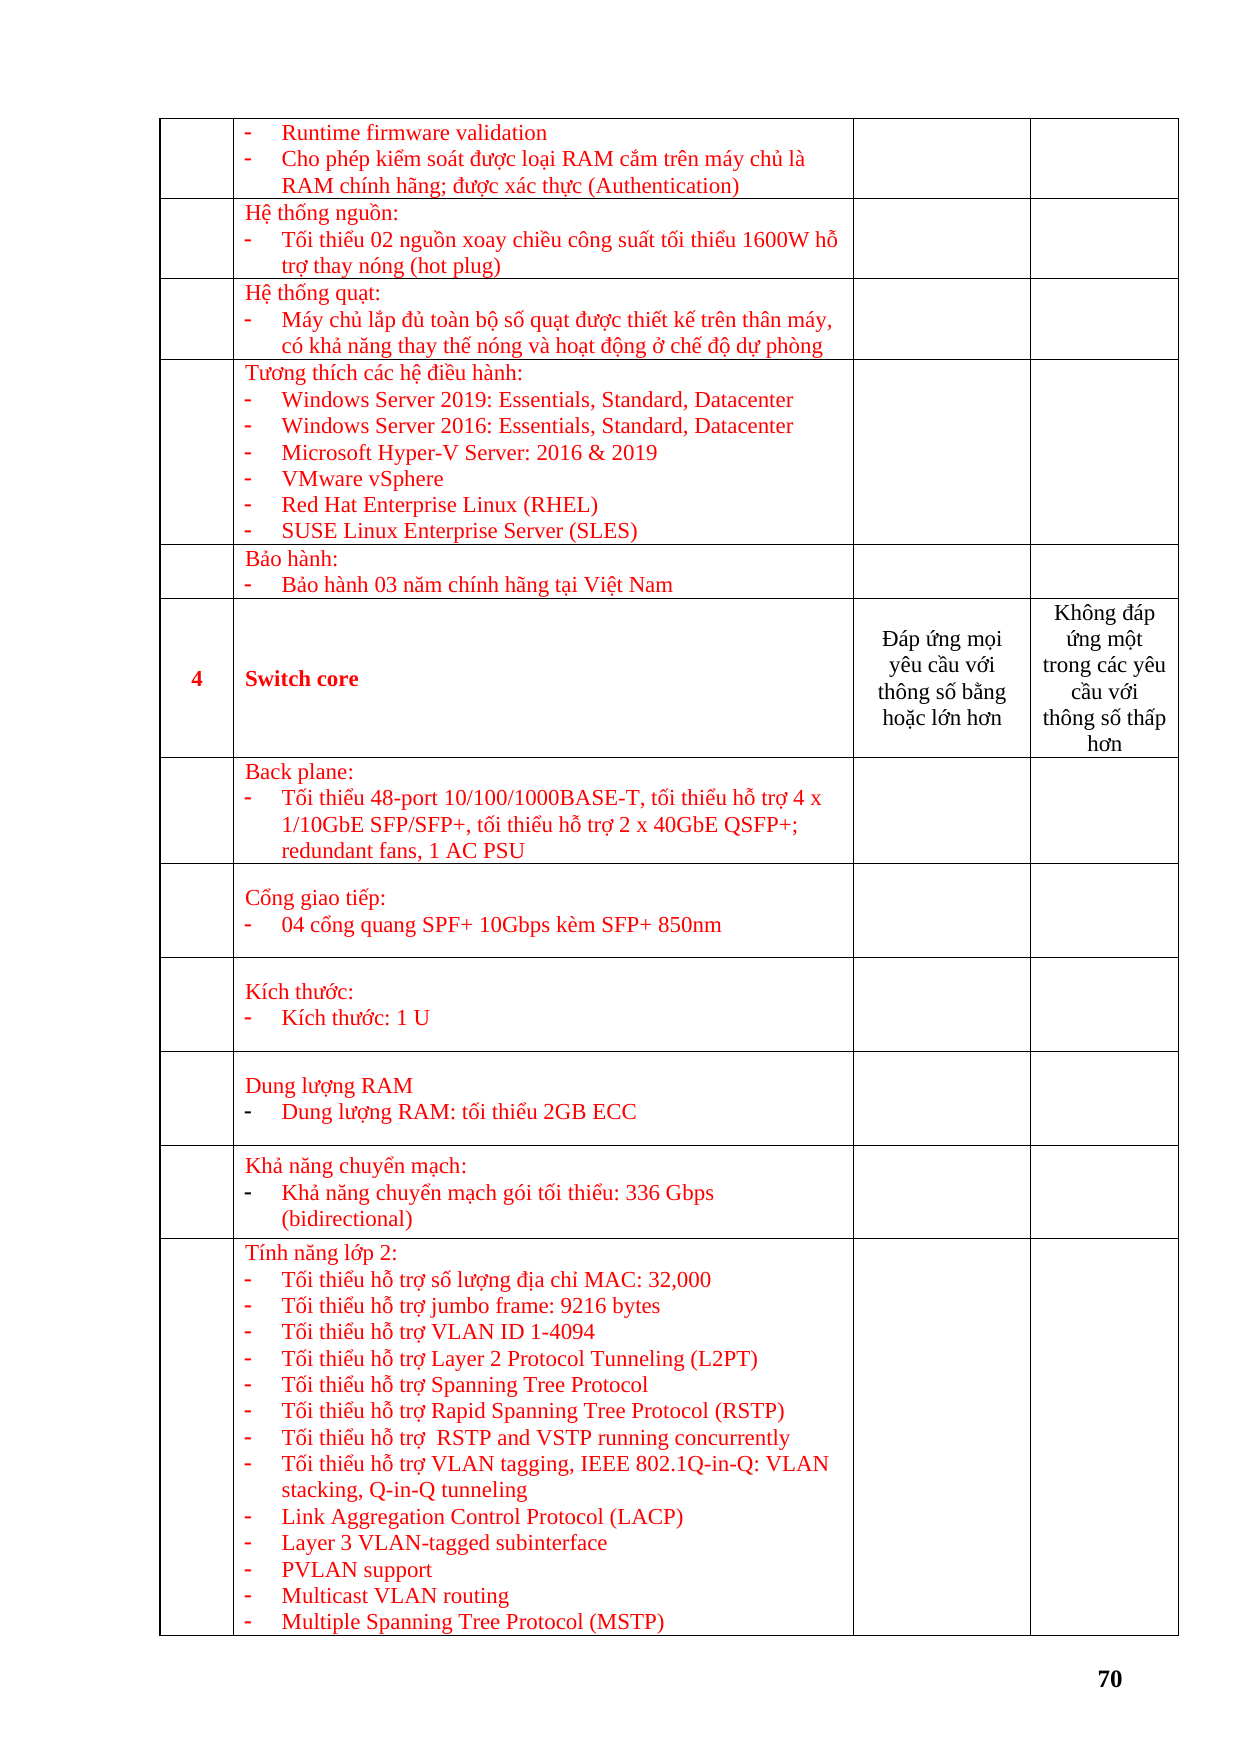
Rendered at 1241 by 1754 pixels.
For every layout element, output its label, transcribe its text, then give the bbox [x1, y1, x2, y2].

table_cell [161, 360, 233, 544]
table_cell [161, 1239, 233, 1635]
table_cell Back plane: Tối thiểu 48-port 10/100/1000BASE-T, tối thiểu hỗ trợ 4 x 1/10GbE SFP/SFP+, tối thiểu hỗ trợ 2 x 40GbE QSFP+; redundant fans, 1 AC PSU [234, 758, 853, 863]
table_cell [161, 758, 233, 863]
table_cell Tính năng lớp 2: Tối thiểu hỗ trợ số lượng địa chỉ MAC: 32,000 Tối thiểu hỗ trợ jumbo frame: 9216 bytes Tối thiểu hỗ trợ VLAN ID 1-4094 Tối thiểu hỗ trợ Layer 2 Protocol Tunneling (L2PT) Tối thiểu hỗ trợ Spanning Tree Protocol Tối thiểu hỗ trợ Rapid Spanning Tree Protocol (RSTP) Tối thiểu hỗ trợ RSTP and VSTP running concurrently Tối thiểu hỗ trợ VLAN tagging, IEEE 802.1Q-in-Q: VLAN stacking, Q-in-Q tunneling Link Aggregation Control Protocol (LACP) Layer 3 VLAN-tagged subinterface PVLAN support Multicast VLAN routing Multiple Spanning Tree Protocol (MSTP) [234, 1239, 853, 1635]
table_cell [1031, 279, 1178, 358]
table_cell [1031, 758, 1178, 863]
table_cell Không đáp ứng một trong các yêu cầu với thông số thấp hơn [1031, 599, 1178, 757]
table_cell [854, 279, 1030, 358]
table_cell [1031, 360, 1178, 544]
table_cell [161, 119, 233, 198]
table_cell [234, 119, 853, 198]
table_cell [1031, 1052, 1178, 1144]
table_cell [1031, 199, 1178, 278]
table_cell Kích thước: Kích thước: 1 U [234, 958, 853, 1051]
table_cell Hệ thống nguồn: Tối thiểu 02 nguồn xoay chiều công suất tối thiểu 1600W hỗ trợ thay nóng (hot plug) [234, 199, 853, 278]
table_cell [854, 958, 1030, 1051]
table_cell [854, 119, 1030, 198]
table_cell Đáp ứng mọi yêu cầu với thông số bằng hoặc lớn hơn [854, 599, 1030, 757]
table_cell Khả năng chuyển mạch: Khả năng chuyển mạch gói tối thiểu: 336 Gbps (bidirectional) [234, 1146, 853, 1238]
table_cell [854, 1146, 1030, 1238]
table_cell [161, 1146, 233, 1238]
table_cell [1031, 1239, 1178, 1635]
table_cell [1031, 119, 1178, 198]
table_cell [854, 360, 1030, 544]
table_cell Hệ thống quạt: Máy chủ lắp đủ toàn bộ số quạt được thiết kế trên thân máy, có khả năng thay thế nóng và hoạt động ở chế độ dự phòng [234, 279, 853, 358]
table_cell [1031, 545, 1178, 598]
table_cell [854, 1052, 1030, 1144]
table_cell Cổng giao tiếp: 04 cổng quang SPF+ 10Gbps kèm SFP+ 850nm [234, 864, 853, 957]
table_cell [161, 279, 233, 358]
table_cell Dung lượng RAM Dung lượng RAM: tối thiểu 2GB ECC [234, 1052, 853, 1144]
table_cell [1031, 864, 1178, 957]
table_cell [1031, 1146, 1178, 1238]
table_cell [1031, 958, 1178, 1051]
table_cell Bảo hành: Bảo hành 03 năm chính hãng tại Việt Nam [234, 545, 853, 598]
table_cell [854, 758, 1030, 863]
table_cell [854, 545, 1030, 598]
table_cell [854, 199, 1030, 278]
table_cell 4 [161, 599, 233, 757]
table_cell [161, 1052, 233, 1144]
table_cell [161, 545, 233, 598]
table_cell [161, 199, 233, 278]
table_cell [161, 864, 233, 957]
table_cell [854, 1239, 1030, 1635]
table_cell [161, 958, 233, 1051]
table_cell Tương thích các hệ điều hành: Windows Server 2019: Essentials, Standard, Datacenter Windows Server 2016: Essentials, Standard, Datacenter Microsoft Hyper-V Server: 2016 & 2019 VMware vSphere Red Hat Enterprise Linux (RHEL) SUSE Linux Enterprise Server (SLES) [234, 360, 853, 544]
table_cell Switch core [234, 599, 853, 757]
table_cell [854, 864, 1030, 957]
